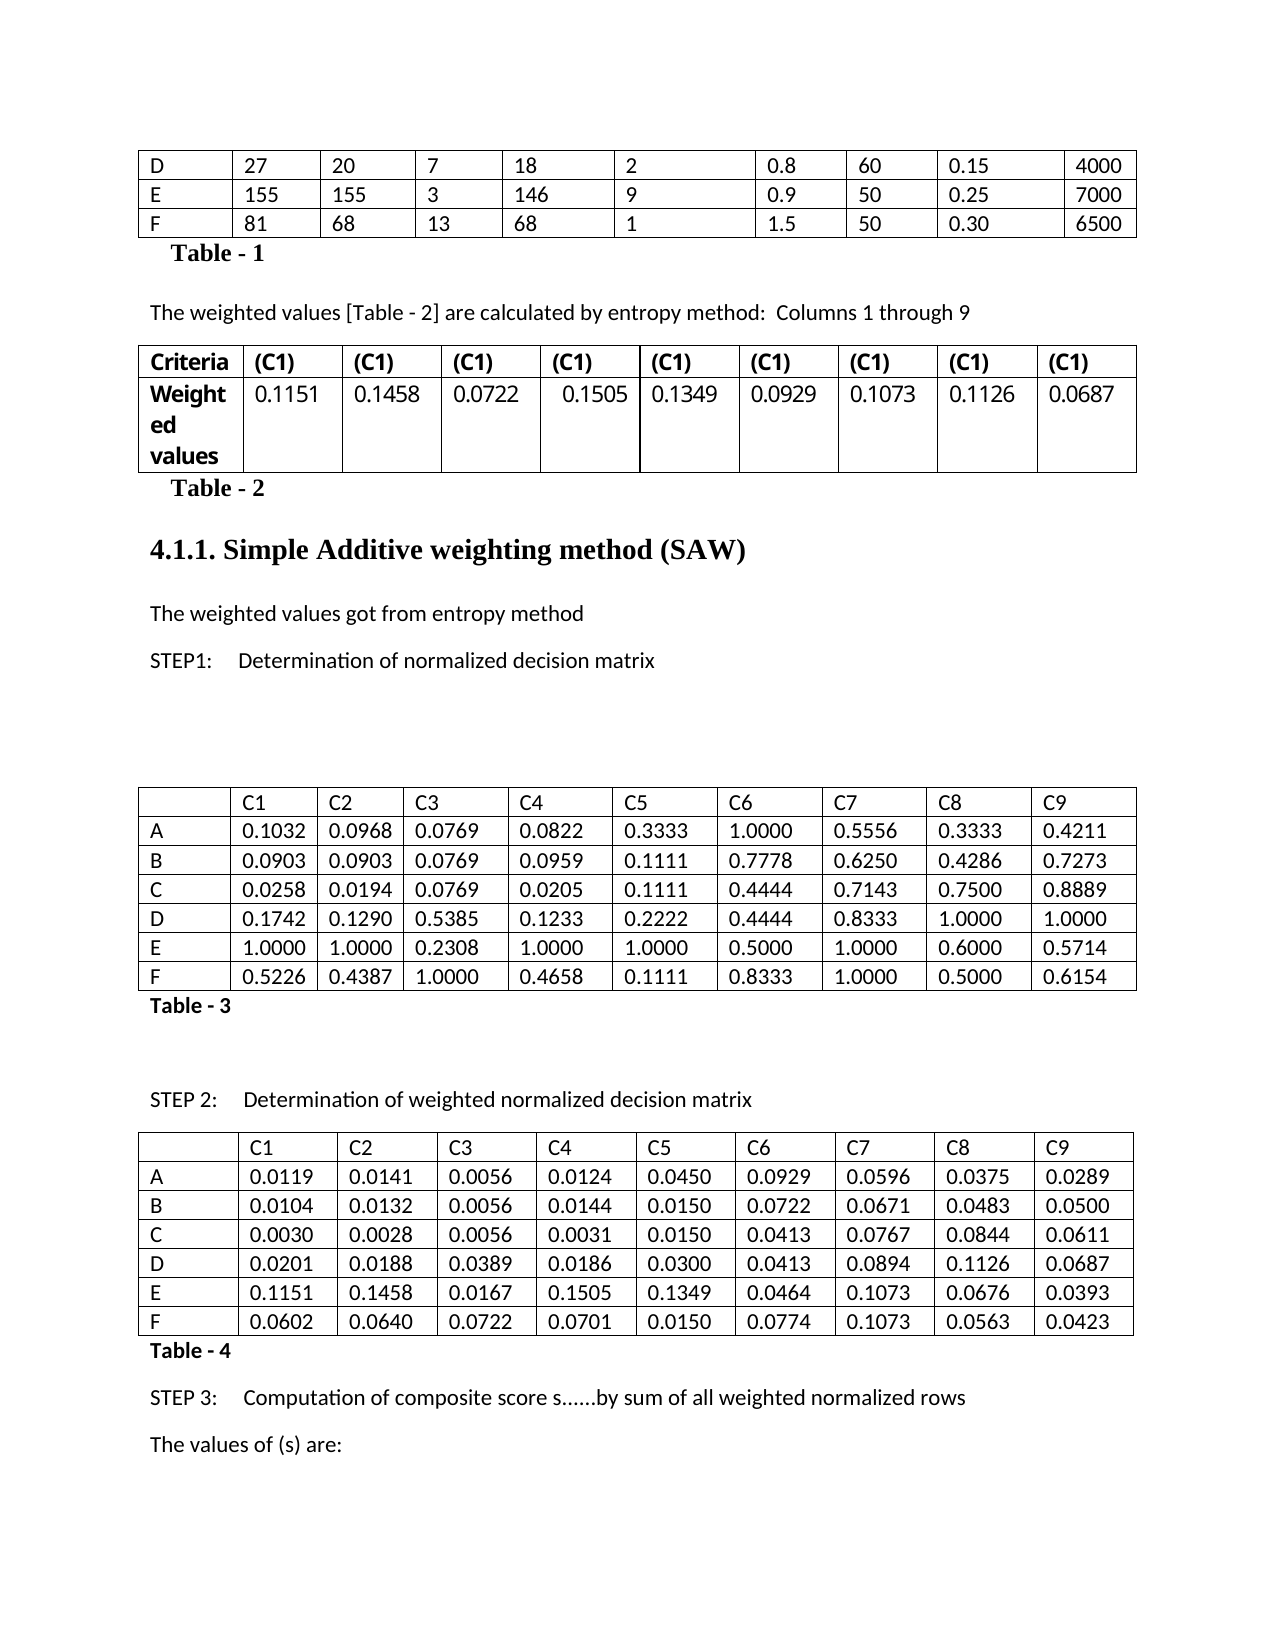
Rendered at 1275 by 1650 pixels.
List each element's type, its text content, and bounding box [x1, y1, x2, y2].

table_cell 0.7273 [1032, 846, 1136, 874]
table_cell 0.0722 [442, 378, 540, 472]
table_cell 0.0483 [935, 1191, 1034, 1219]
table_cell 0.7778 [718, 846, 822, 874]
text Table - 1 [170, 238, 1125, 267]
table_cell 0.5556 [823, 817, 926, 845]
table_header C2 [338, 1133, 437, 1161]
table_cell 1.0000 [718, 817, 822, 845]
table_header C9 [1035, 1133, 1133, 1161]
table_header Criteria [139, 346, 243, 377]
table_cell 0.0822 [509, 817, 612, 845]
table_cell 0.0300 [637, 1249, 735, 1277]
table_header (C1) [244, 346, 342, 377]
table_cell 0.0141 [338, 1162, 437, 1190]
table_cell 0.0500 [1035, 1191, 1133, 1219]
text The weighted values [Table - 2] are calculated by entropy method: Columns 1 through 9 [150, 298, 1125, 326]
table_header C6 [736, 1133, 835, 1161]
table_cell 0.0056 [438, 1162, 536, 1190]
table_cell 0.0030 [239, 1220, 337, 1248]
table_cell 0.8 [756, 151, 846, 179]
table_cell 0.25 [938, 180, 1064, 208]
table_cell 1.0000 [823, 962, 926, 990]
table_cell 0.3333 [927, 817, 1031, 845]
table_cell 0.8333 [823, 904, 926, 932]
table_cell 0.1111 [613, 962, 717, 990]
table_cell 0.0393 [1035, 1278, 1133, 1306]
table_cell E [139, 1278, 238, 1306]
table_cell 1.0000 [509, 933, 612, 961]
table_cell E [139, 180, 232, 208]
text 4.1.1. Simple Additive weighting method (SAW) [150, 532, 1125, 566]
table_header C1 [231, 788, 317, 816]
table_cell 0.0894 [836, 1249, 934, 1277]
table_cell 0.0774 [736, 1307, 835, 1335]
table_cell 1.0000 [613, 933, 717, 961]
table_cell 1 [615, 209, 755, 237]
table_header C5 [613, 788, 717, 816]
table_cell 0.0188 [338, 1249, 437, 1277]
table_cell 50 [847, 180, 937, 208]
table_cell 0.1290 [318, 904, 403, 932]
table_cell 0.30 [938, 209, 1064, 237]
text The weighted values got from entropy method [150, 599, 1125, 627]
text STEP 3: Computation of composite score s......by sum of all weighted normalized rows [150, 1383, 1125, 1411]
table_cell 9 [615, 180, 755, 208]
table_cell 0.0968 [318, 817, 403, 845]
table_cell 2 [615, 151, 755, 179]
table_cell 0.0205 [509, 875, 612, 903]
table_cell 1.0000 [927, 904, 1031, 932]
table_cell 0.4444 [718, 875, 822, 903]
table_header (C1) [740, 346, 838, 377]
table_cell 0.5385 [404, 904, 508, 932]
table_cell 155 [321, 180, 415, 208]
table_header C8 [927, 788, 1031, 816]
table_cell 7 [416, 151, 502, 179]
table_cell 0.0903 [318, 846, 403, 874]
table_cell 0.0769 [404, 875, 508, 903]
table_cell 0.0258 [231, 875, 317, 903]
table_cell 0.0903 [231, 846, 317, 874]
table_header C5 [637, 1133, 735, 1161]
table_cell E [139, 933, 230, 961]
table_cell 0.1151 [239, 1278, 337, 1306]
table_header (C1) [343, 346, 441, 377]
table_cell 6500 [1065, 209, 1136, 237]
table_cell D [139, 151, 232, 179]
table_cell A [139, 817, 230, 845]
table_cell 0.4211 [1032, 817, 1136, 845]
table_cell F [139, 1307, 238, 1335]
table_cell 0.0186 [537, 1249, 636, 1277]
text Table - 2 [170, 473, 1125, 501]
table_cell 0.0056 [438, 1191, 536, 1219]
table_cell 0.15 [938, 151, 1064, 179]
table_cell 81 [233, 209, 320, 237]
table_cell 0.0596 [836, 1162, 934, 1190]
table_cell 27 [233, 151, 320, 179]
text STEP1: Determination of normalized decision matrix [150, 646, 1125, 674]
table_header (C1) [938, 346, 1037, 377]
table_cell 0.0389 [438, 1249, 536, 1277]
table_cell 0.5714 [1032, 933, 1136, 961]
table_cell 0.0423 [1035, 1307, 1133, 1335]
table_header C4 [509, 788, 612, 816]
table_header (C1) [541, 346, 639, 377]
table_cell 0.1349 [641, 378, 739, 472]
table_cell 0.0929 [736, 1162, 835, 1190]
text Table - 4 [150, 1336, 1125, 1364]
table_cell A [139, 1162, 238, 1190]
table_cell 0.5226 [231, 962, 317, 990]
table_cell 1.5 [756, 209, 846, 237]
table_cell 0.8889 [1032, 875, 1136, 903]
table_cell 0.5000 [718, 933, 822, 961]
table_header (C1) [1038, 346, 1136, 377]
table_cell 0.3333 [613, 817, 717, 845]
table_cell 68 [321, 209, 415, 237]
table_header C6 [718, 788, 822, 816]
table_cell 0.6250 [823, 846, 926, 874]
table_cell 0.0769 [404, 846, 508, 874]
table_cell D [139, 1249, 238, 1277]
table_cell 0.0150 [637, 1191, 735, 1219]
table_cell Weighted values [139, 378, 243, 472]
table_cell 0.7143 [823, 875, 926, 903]
table_cell 0.1233 [509, 904, 612, 932]
table_cell F [139, 962, 230, 990]
table_cell 1.0000 [231, 933, 317, 961]
table_cell C [139, 1220, 238, 1248]
table_cell 0.1126 [938, 378, 1037, 472]
table_cell 0.0132 [338, 1191, 437, 1219]
table_cell 0.0611 [1035, 1220, 1133, 1248]
table_cell 0.0104 [239, 1191, 337, 1219]
table_cell 0.1505 [541, 378, 639, 472]
table_cell 0.0687 [1038, 378, 1136, 472]
table_cell 0.0769 [404, 817, 508, 845]
table_cell D [139, 904, 230, 932]
table_cell 1.0000 [318, 933, 403, 961]
table_cell 0.0056 [438, 1220, 536, 1248]
table_cell 0.0289 [1035, 1162, 1133, 1190]
table_cell 0.1349 [637, 1278, 735, 1306]
table_cell 0.0563 [935, 1307, 1034, 1335]
table_cell 0.1458 [338, 1278, 437, 1306]
table_cell 0.0676 [935, 1278, 1034, 1306]
table_cell 1.0000 [1032, 904, 1136, 932]
table_cell 0.0119 [239, 1162, 337, 1190]
table_cell 0.9 [756, 180, 846, 208]
table_cell 0.5000 [927, 962, 1031, 990]
table_cell 0.1111 [613, 875, 717, 903]
table_cell 0.0450 [637, 1162, 735, 1190]
table_header C9 [1032, 788, 1136, 816]
table_cell F [139, 209, 232, 237]
table_header [139, 1133, 238, 1161]
table_cell 0.0640 [338, 1307, 437, 1335]
table_cell 0.1505 [537, 1278, 636, 1306]
table_cell 3 [416, 180, 502, 208]
table_cell 0.1073 [836, 1278, 934, 1306]
table_cell 0.0150 [637, 1220, 735, 1248]
table_cell B [139, 1191, 238, 1219]
table_cell 0.0150 [637, 1307, 735, 1335]
table_cell 18 [503, 151, 614, 179]
table_cell 155 [233, 180, 320, 208]
table_cell 0.1073 [836, 1307, 934, 1335]
table_cell 0.0844 [935, 1220, 1034, 1248]
table_cell 13 [416, 209, 502, 237]
table_cell 0.7500 [927, 875, 1031, 903]
table_cell 4000 [1065, 151, 1136, 179]
table_header (C1) [442, 346, 540, 377]
table_cell 0.0687 [1035, 1249, 1133, 1277]
table_cell 0.0464 [736, 1278, 835, 1306]
text Table - 3 [150, 991, 1125, 1019]
table_cell 0.8333 [718, 962, 822, 990]
table_cell 0.0722 [736, 1191, 835, 1219]
table_cell 0.6000 [927, 933, 1031, 961]
text The values of (s) are: [150, 1430, 1125, 1458]
table_cell 0.2222 [613, 904, 717, 932]
table_cell 0.1742 [231, 904, 317, 932]
table_cell 0.0701 [537, 1307, 636, 1335]
table_cell 0.0031 [537, 1220, 636, 1248]
table_cell 60 [847, 151, 937, 179]
table_cell 0.4658 [509, 962, 612, 990]
table_cell 0.4286 [927, 846, 1031, 874]
table_header C3 [404, 788, 508, 816]
table_cell 0.0671 [836, 1191, 934, 1219]
table_cell 0.0201 [239, 1249, 337, 1277]
table_header C8 [935, 1133, 1034, 1161]
table_cell 0.1032 [231, 817, 317, 845]
table_cell 68 [503, 209, 614, 237]
table_cell 50 [847, 209, 937, 237]
table_cell 0.4444 [718, 904, 822, 932]
table_cell 20 [321, 151, 415, 179]
table_header (C1) [839, 346, 937, 377]
table_header C7 [823, 788, 926, 816]
table_cell 0.1111 [613, 846, 717, 874]
table_cell 0.0375 [935, 1162, 1034, 1190]
table_cell 0.1458 [343, 378, 441, 472]
table_header (C1) [641, 346, 739, 377]
table_cell 0.0722 [438, 1307, 536, 1335]
table_cell 0.0167 [438, 1278, 536, 1306]
table_cell 0.0194 [318, 875, 403, 903]
table_cell 1.0000 [823, 933, 926, 961]
table_cell B [139, 846, 230, 874]
table_header C2 [318, 788, 403, 816]
text STEP 2: Determination of weighted normalized decision matrix [150, 1085, 1125, 1113]
table_cell 0.6154 [1032, 962, 1136, 990]
table_cell 0.0929 [740, 378, 838, 472]
table_cell 0.4387 [318, 962, 403, 990]
table_cell 0.0028 [338, 1220, 437, 1248]
table_cell 0.0602 [239, 1307, 337, 1335]
table_cell 0.0959 [509, 846, 612, 874]
table_cell 0.0413 [736, 1249, 835, 1277]
table_header C7 [836, 1133, 934, 1161]
table_header C3 [438, 1133, 536, 1161]
table_header [139, 788, 230, 816]
table_cell 0.0413 [736, 1220, 835, 1248]
table_cell 0.0144 [537, 1191, 636, 1219]
table_cell 0.0767 [836, 1220, 934, 1248]
table_cell 146 [503, 180, 614, 208]
table_header C4 [537, 1133, 636, 1161]
table_cell 0.2308 [404, 933, 508, 961]
table_cell 0.0124 [537, 1162, 636, 1190]
table_header C1 [239, 1133, 337, 1161]
table_cell C [139, 875, 230, 903]
table_cell 7000 [1065, 180, 1136, 208]
table_cell 0.1126 [935, 1249, 1034, 1277]
table_cell 0.1073 [839, 378, 937, 472]
table_cell 0.1151 [244, 378, 342, 472]
table_cell 1.0000 [404, 962, 508, 990]
